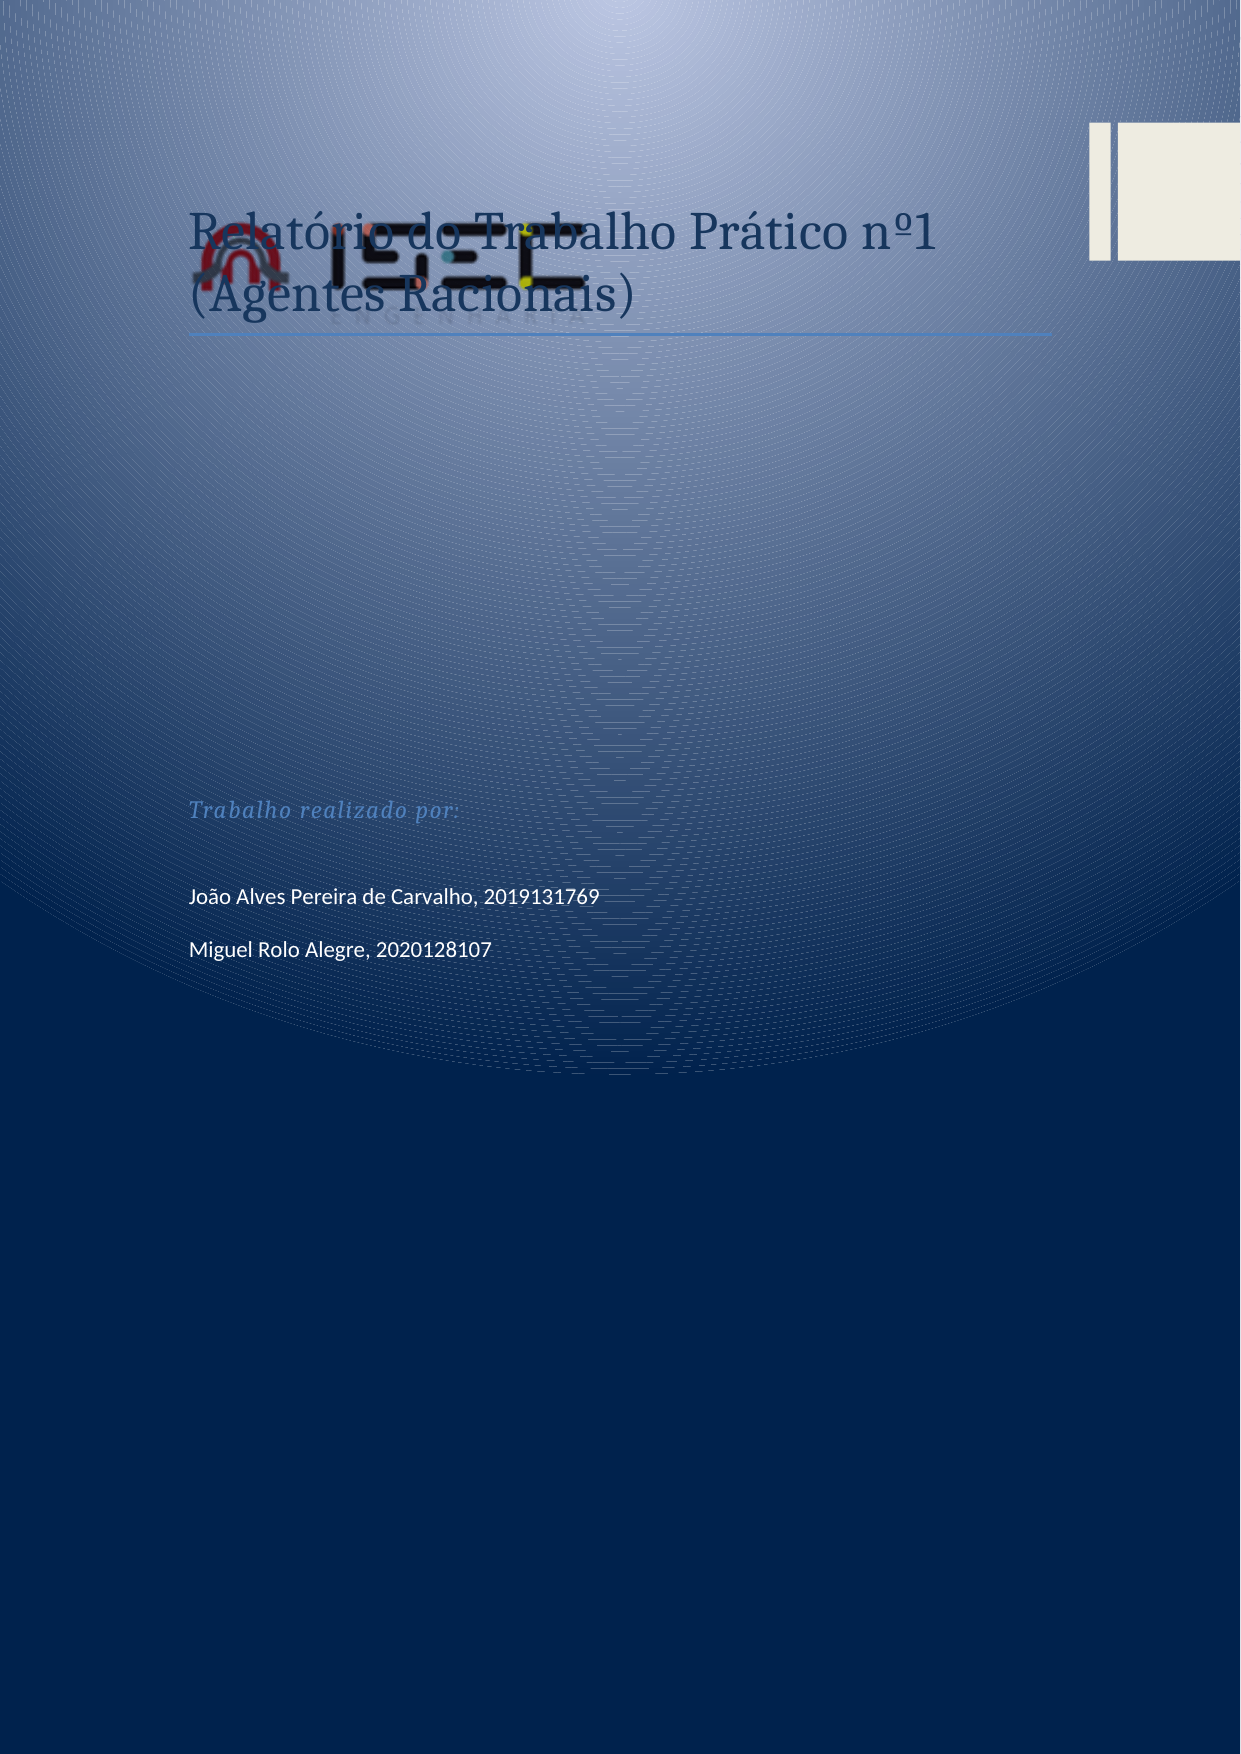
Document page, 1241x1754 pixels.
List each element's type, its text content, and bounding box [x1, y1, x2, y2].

table_cell João Alves Pereira de Carvalho, 2019131769 Miguel Rolo Alegre, 2020128107 [177, 850, 1063, 988]
table_cell [177, 988, 1063, 1041]
table_cell [177, 786, 1063, 850]
table_header [177, 201, 1063, 786]
